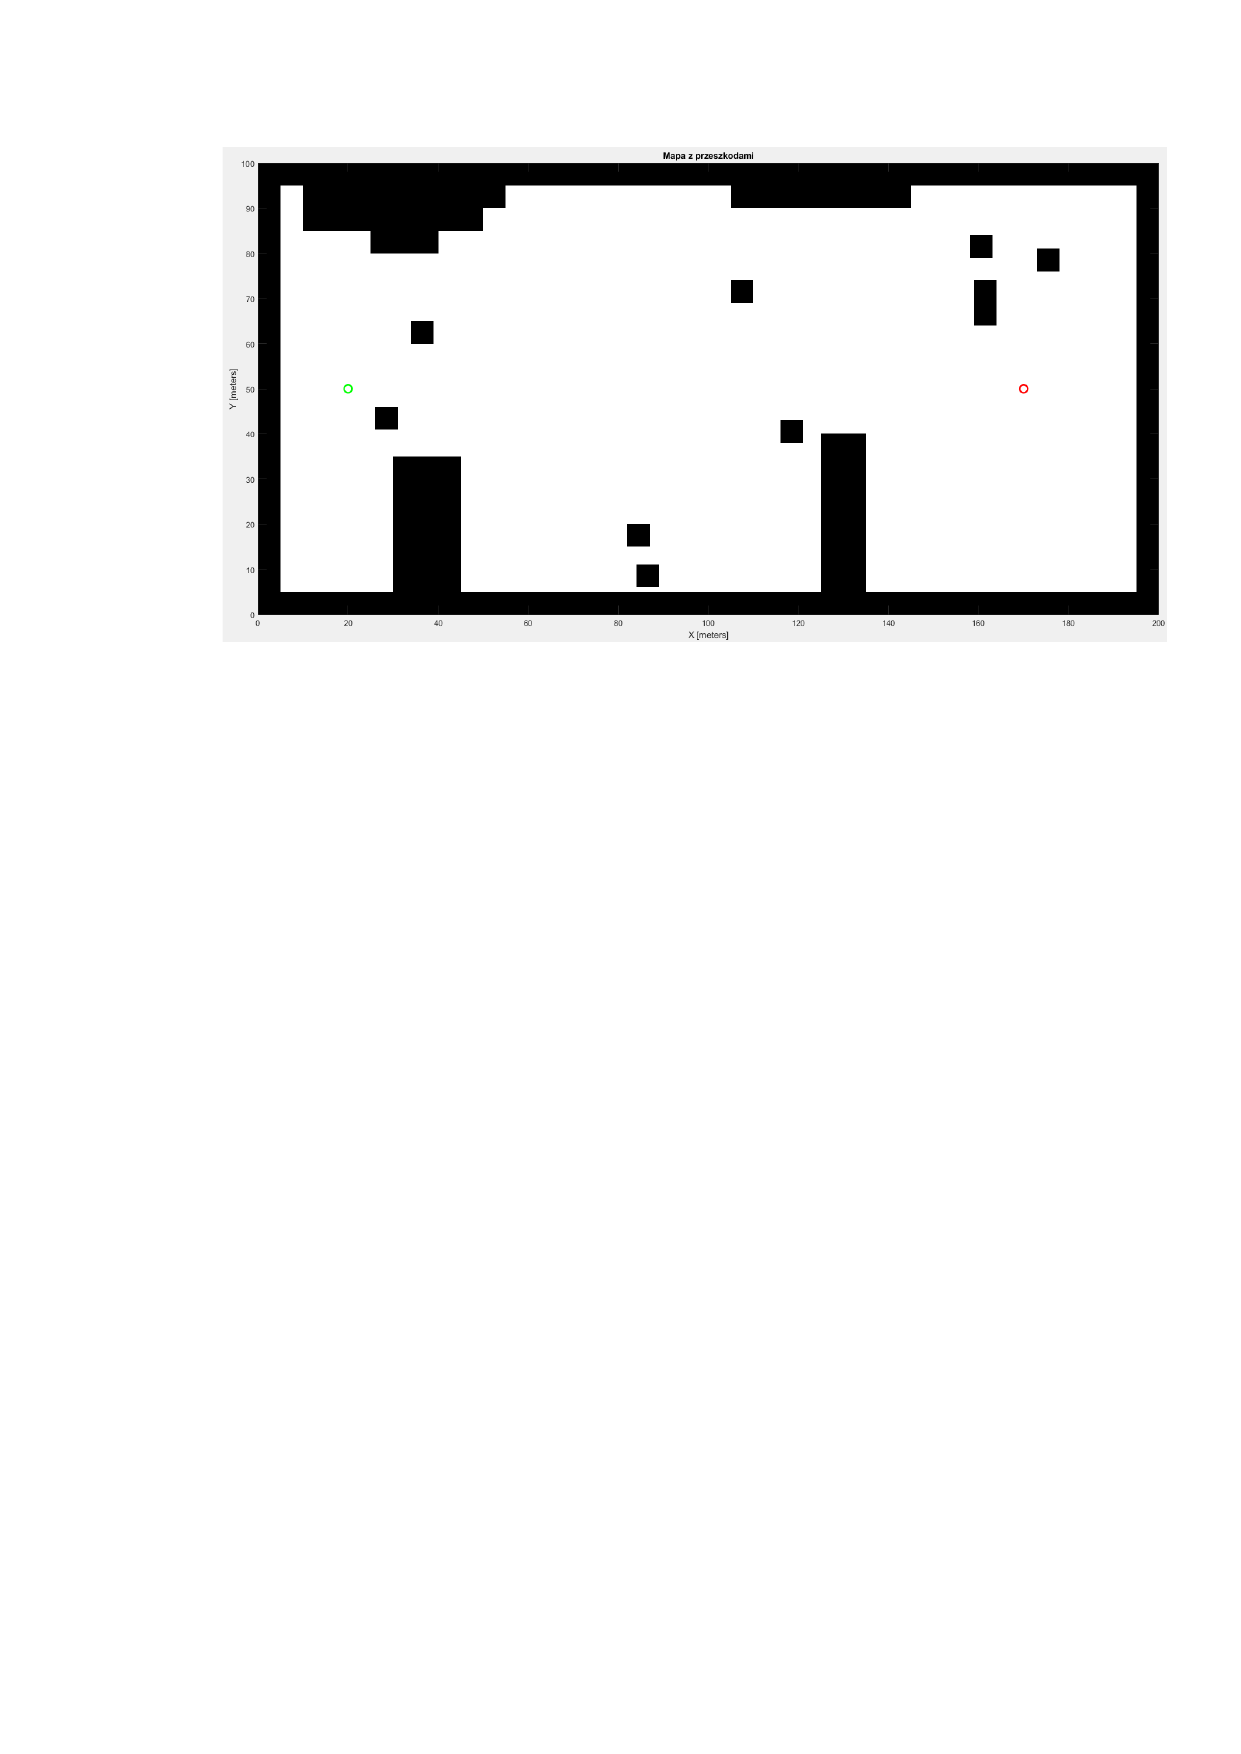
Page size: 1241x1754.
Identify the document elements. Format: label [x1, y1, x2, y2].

picture [222, 147, 1167, 642]
